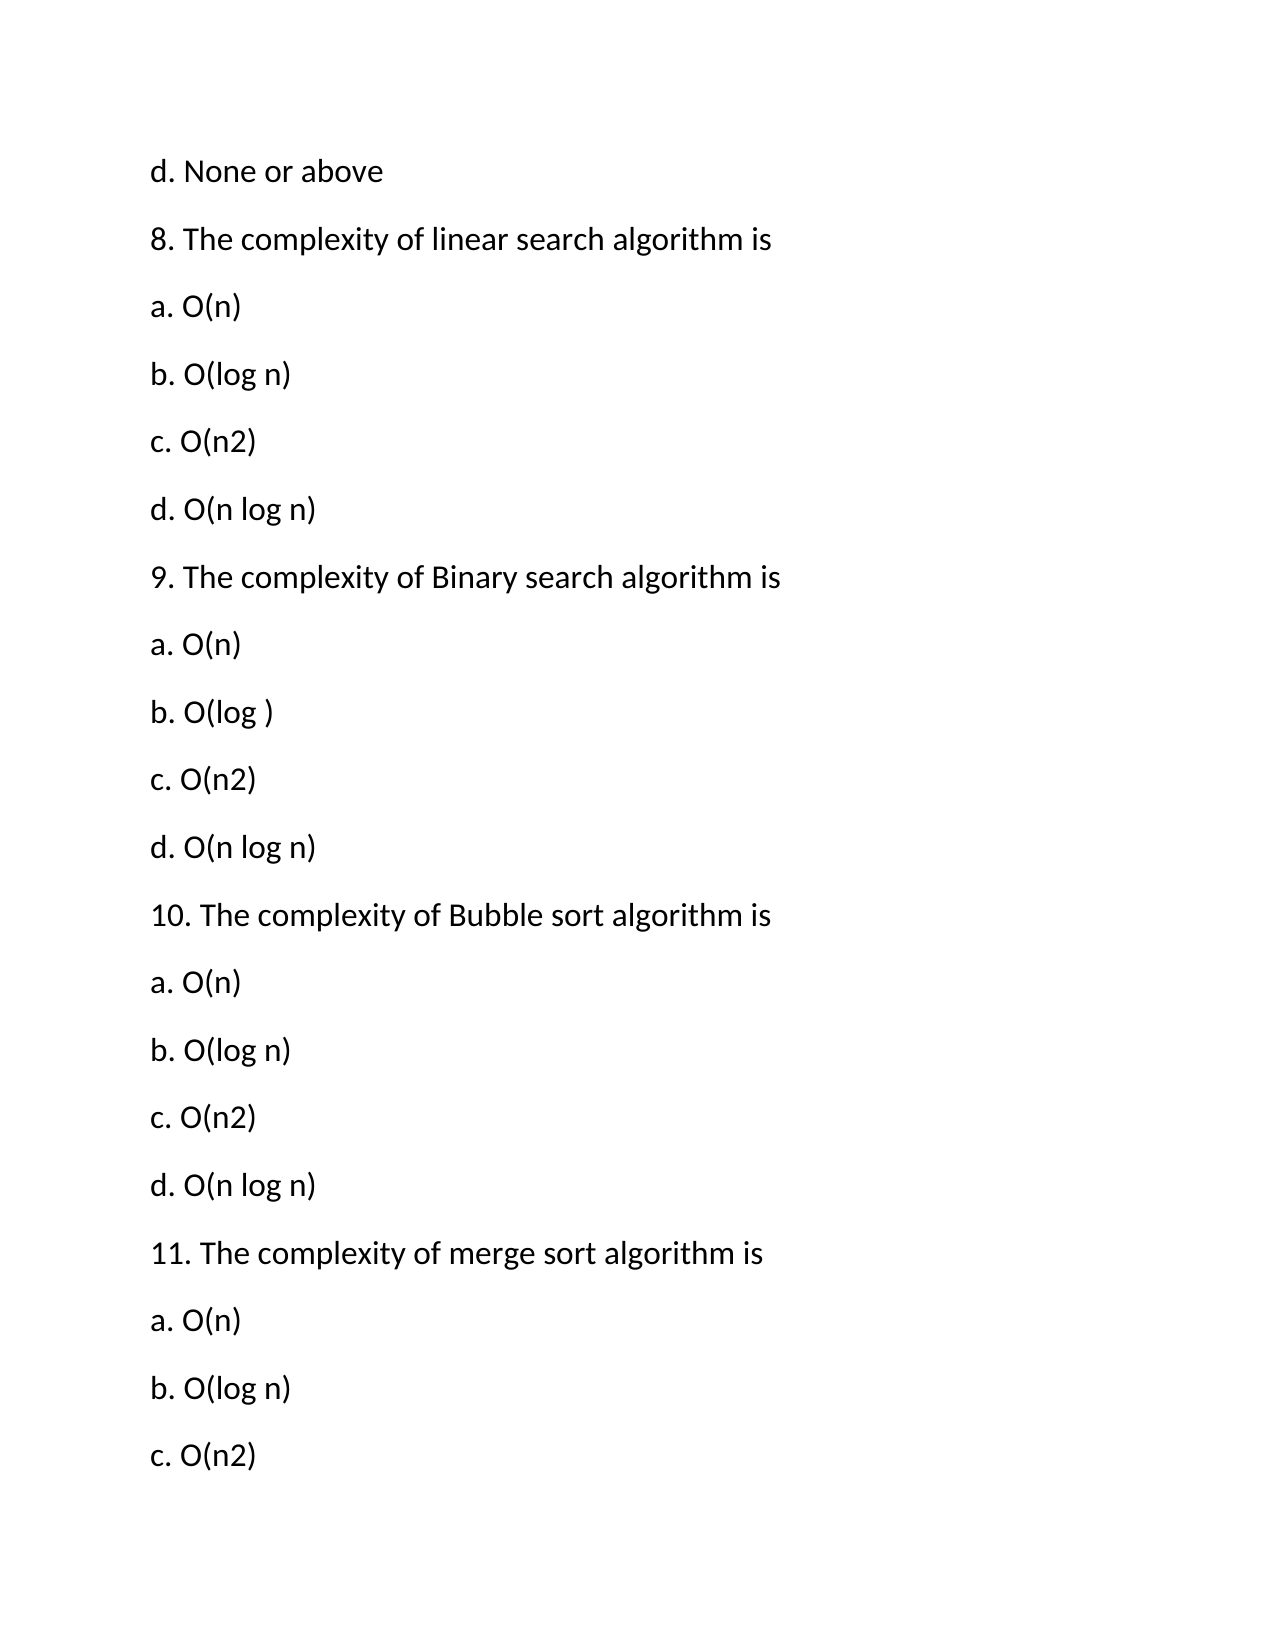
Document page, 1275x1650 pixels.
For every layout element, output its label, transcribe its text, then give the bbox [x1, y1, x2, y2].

text d. O(n log n) [150, 826, 1125, 867]
text c. O(n2) [150, 758, 1125, 799]
text b. O(log n) [150, 1367, 1125, 1408]
text b. O(log n) [150, 353, 1125, 393]
text 9. The complexity of Binary search algorithm is [150, 556, 1125, 596]
text 8. The complexity of linear search algorithm is [150, 218, 1125, 258]
text d. None or above [150, 150, 1125, 191]
text c. O(n2) [150, 1096, 1125, 1137]
text b. O(log ) [150, 691, 1125, 732]
text 10. The complexity of Bubble sort algorithm is [150, 894, 1125, 934]
text d. O(n log n) [150, 488, 1125, 529]
text b. O(log n) [150, 1029, 1125, 1069]
text d. O(n log n) [150, 1164, 1125, 1205]
text c. O(n2) [150, 420, 1125, 461]
text a. O(n) [150, 623, 1125, 664]
text a. O(n) [150, 961, 1125, 1002]
text 11. The complexity of merge sort algorithm is [150, 1232, 1125, 1272]
text a. O(n) [150, 285, 1125, 326]
text a. O(n) [150, 1299, 1125, 1340]
text c. O(n2) [150, 1434, 1125, 1475]
